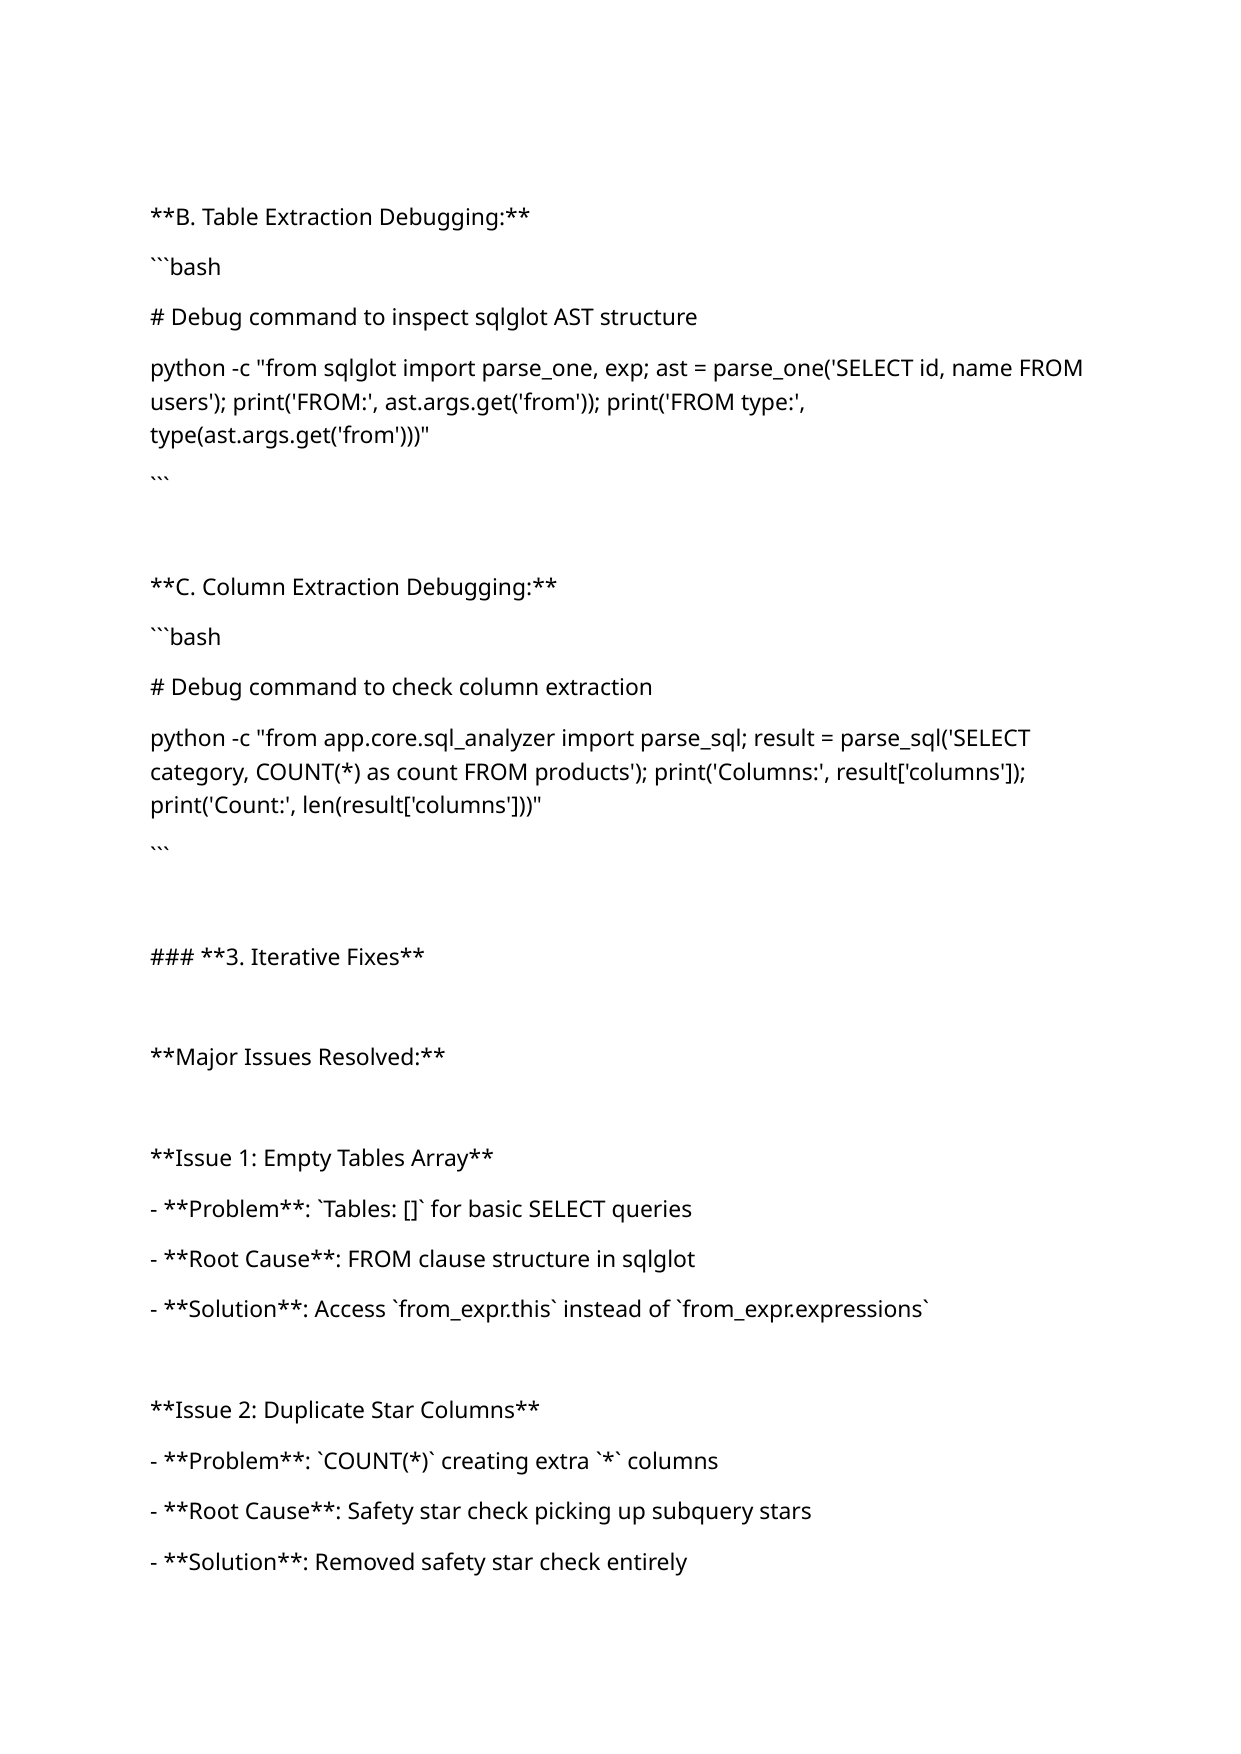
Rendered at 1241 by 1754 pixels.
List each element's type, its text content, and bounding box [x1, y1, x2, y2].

text **C. Column Extraction Debugging:** [150, 570, 1090, 602]
text ``` [150, 469, 1090, 501]
text ### **3. Iterative Fixes** [150, 940, 1090, 972]
text # Debug command to inspect sqlglot AST structure [150, 301, 1090, 332]
text python -c "from sqlglot import parse_one, exp; ast = parse_one('SELECT id, name FROM users'); print('FROM:', ast.args.get('from')); print('FROM type:', type(ast.args.get('from')))" [150, 352, 1090, 450]
text ```bash [150, 621, 1090, 652]
text python -c "from app.core.sql_analyzer import parse_sql; result = parse_sql('SELECT category, COUNT(*) as count FROM products'); print('Columns:', result['columns']); print('Count:', len(result['columns']))" [150, 722, 1090, 820]
text **Issue 2: Duplicate Star Columns** [150, 1394, 1090, 1425]
text ``` [150, 839, 1090, 871]
text - **Root Cause**: Safety star check picking up subquery stars [150, 1495, 1090, 1526]
text **Major Issues Resolved:** [150, 1041, 1090, 1072]
text - **Problem**: `Tables: []` for basic SELECT queries [150, 1192, 1090, 1224]
text - **Root Cause**: FROM clause structure in sqlglot [150, 1243, 1090, 1274]
text - **Solution**: Access `from_expr.this` instead of `from_expr.expressions` [150, 1293, 1090, 1324]
text ```bash [150, 251, 1090, 282]
text **B. Table Extraction Debugging:** [150, 200, 1090, 232]
text - **Problem**: `COUNT(*)` creating extra `*` columns [150, 1444, 1090, 1476]
text **Issue 1: Empty Tables Array** [150, 1142, 1090, 1173]
text # Debug command to check column extraction [150, 671, 1090, 702]
text - **Solution**: Removed safety star check entirely [150, 1545, 1090, 1577]
